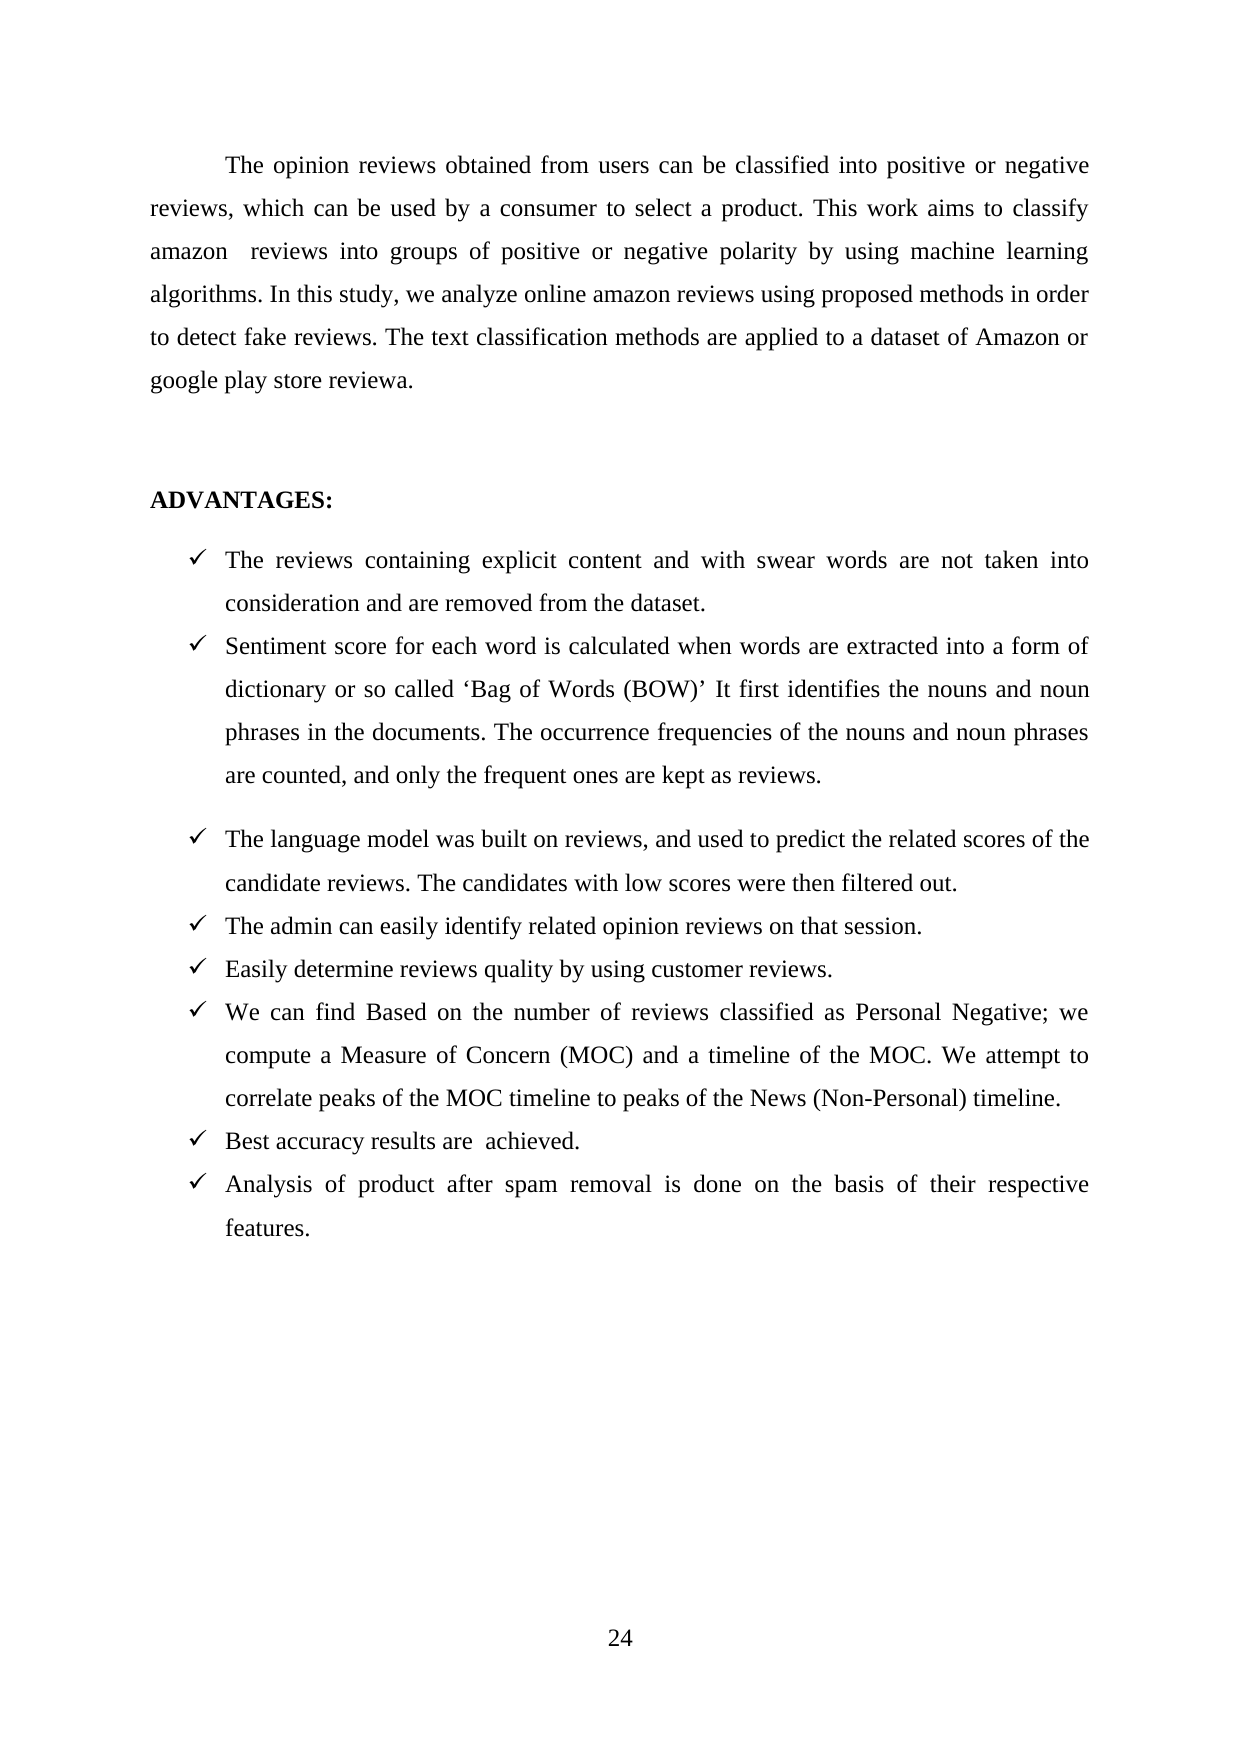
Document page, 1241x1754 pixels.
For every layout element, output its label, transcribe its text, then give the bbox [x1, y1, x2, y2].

list The language model was built on reviews, and used to predict the related scores of the candidate reviews. The candidates with low scores were then filtered out. [187, 824, 1090, 896]
list Easily determine reviews quality by using customer reviews. [187, 954, 1090, 983]
list The reviews containing explicit content and with swear words are not taken into consideration and are removed from the dataset. [187, 545, 1090, 617]
list The admin can easily identify related opinion reviews on that session. [187, 911, 1090, 939]
list We can find Based on the number of reviews classified as Personal Negative; we compute a Measure of Concern (MOC) and a timeline of the MOC. We attempt to correlate peaks of the MOC timeline to peaks of the News (Non-Personal) timeline. [187, 997, 1090, 1112]
list Analysis of product after spam removal is done on the basis of their respective features. [187, 1169, 1090, 1241]
text The opinion reviews obtained from users can be classified into positive or negative reviews, which can be used by a consumer to select a product. This work aims to classify amazon reviews into groups of positive or negative polarity by using machine learning algorithms. In this study, we analyze online amazon reviews using proposed methods in order to detect fake reviews. The text classification methods are applied to a dataset of Amazon or google play store reviewa. [150, 150, 1090, 394]
list Sentiment score for each word is calculated when words are extracted into a form of dictionary or so called ‘Bag of Words (BOW)’ It first identifies the nouns and noun phrases in the documents. The occurrence frequencies of the nouns and noun phrases are counted, and only the frequent ones are kept as reviews. [187, 631, 1090, 789]
list Best accuracy results are achieved. [187, 1126, 1090, 1155]
text ADVANTAGES: [150, 485, 1090, 514]
